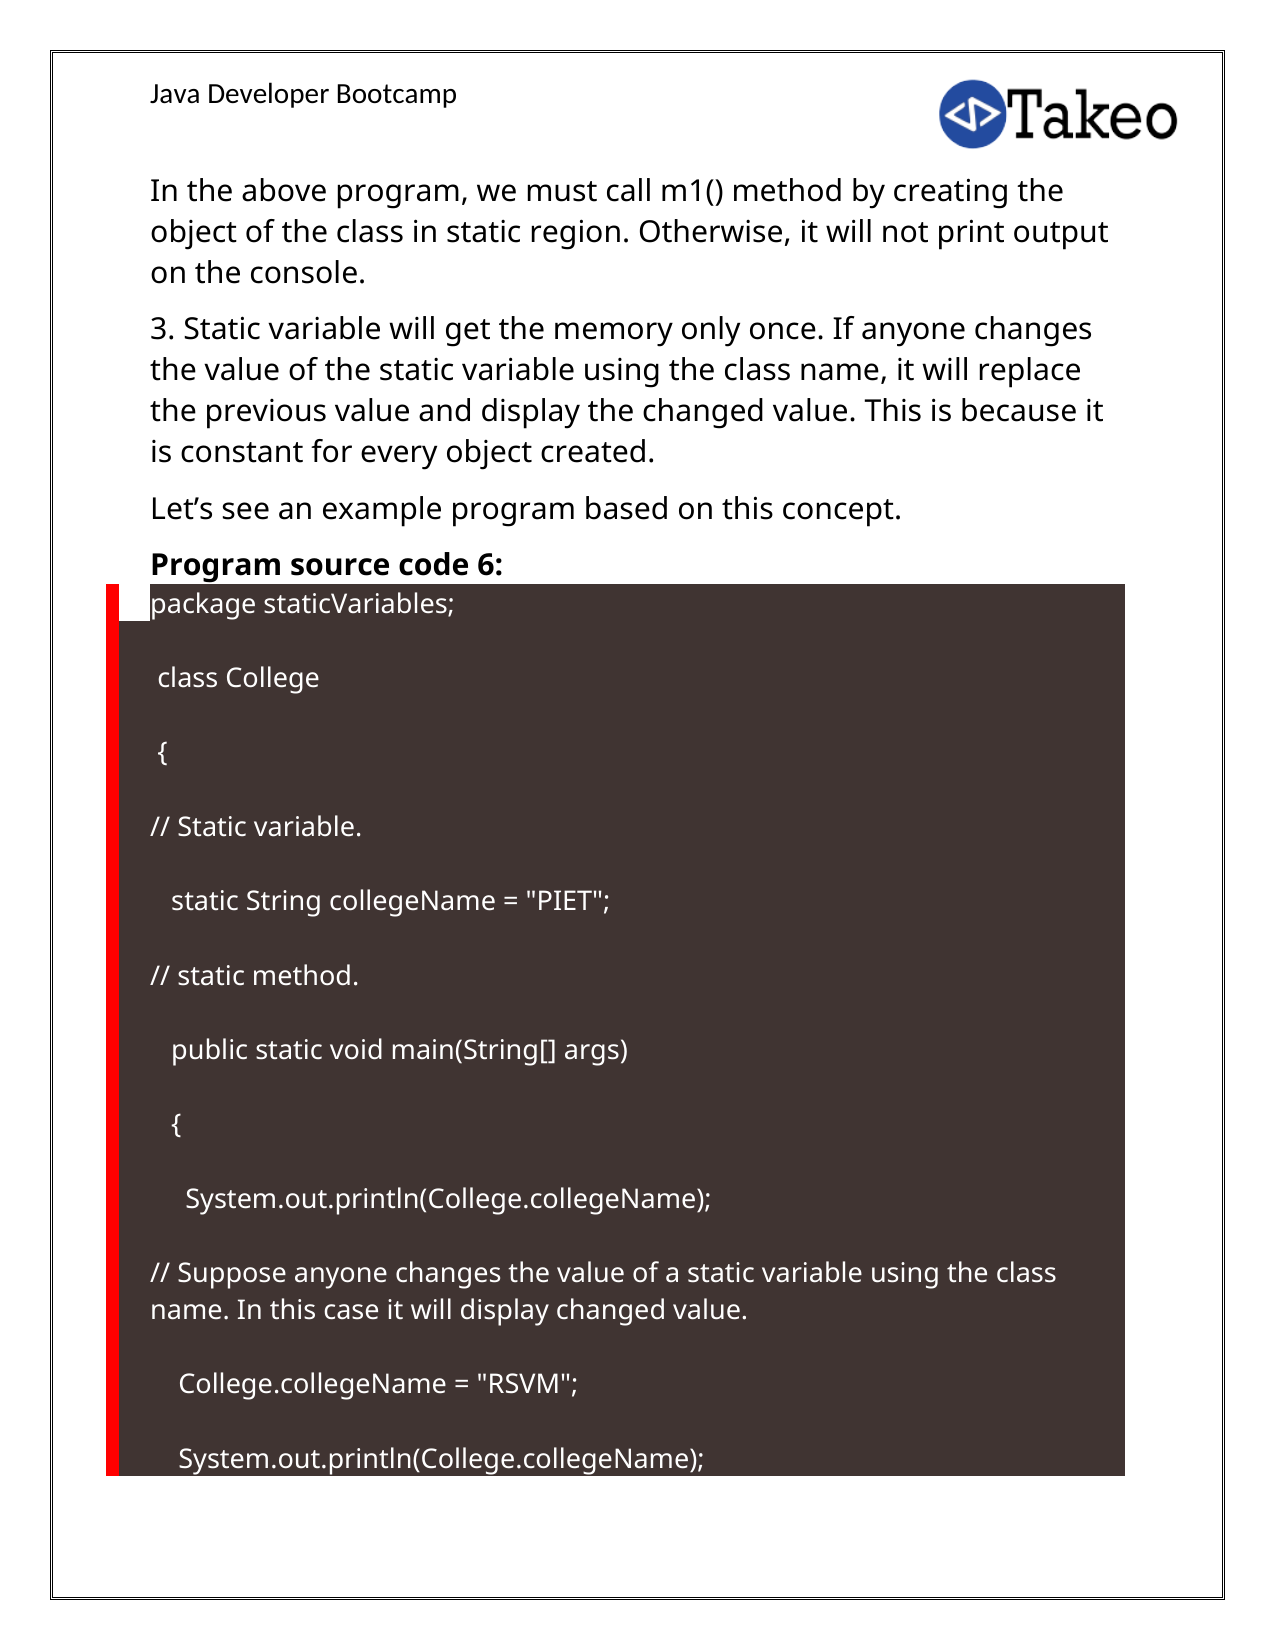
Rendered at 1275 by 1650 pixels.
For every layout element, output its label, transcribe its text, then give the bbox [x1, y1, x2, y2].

text Let’s see an example program based on this concept. [150, 487, 1125, 528]
text // Static variable. [119, 807, 1125, 844]
text In the above program, we must call m1() method by creating the object of the class in static region. Otherwise, it will not print output on the console. [150, 169, 1125, 292]
text System.out.println(College.collegeName); [119, 1439, 1125, 1476]
text System.out.println(College.collegeName); [119, 1179, 1125, 1216]
picture [938, 77, 1180, 155]
text { [119, 733, 1125, 770]
text Program source code 6: [150, 543, 1125, 584]
text class College [119, 658, 1125, 695]
text { [119, 1105, 1125, 1142]
text // static method. [119, 956, 1125, 993]
text // Suppose anyone changes the value of a static variable using the class name. In this case it will display changed value. [119, 1253, 1125, 1327]
text 3. Static variable will get the memory only once. If anyone changes the value of the static variable using the class name, it will replace the previous value and display the changed value. This is because it is constant for every object created. [150, 307, 1125, 472]
text static String collegeName = "PIET"; [119, 882, 1125, 918]
text public static void main(String[] args) [119, 1030, 1125, 1067]
text College.collegeName = "RSVM"; [119, 1365, 1125, 1402]
text package staticVariables; [150, 584, 1125, 621]
